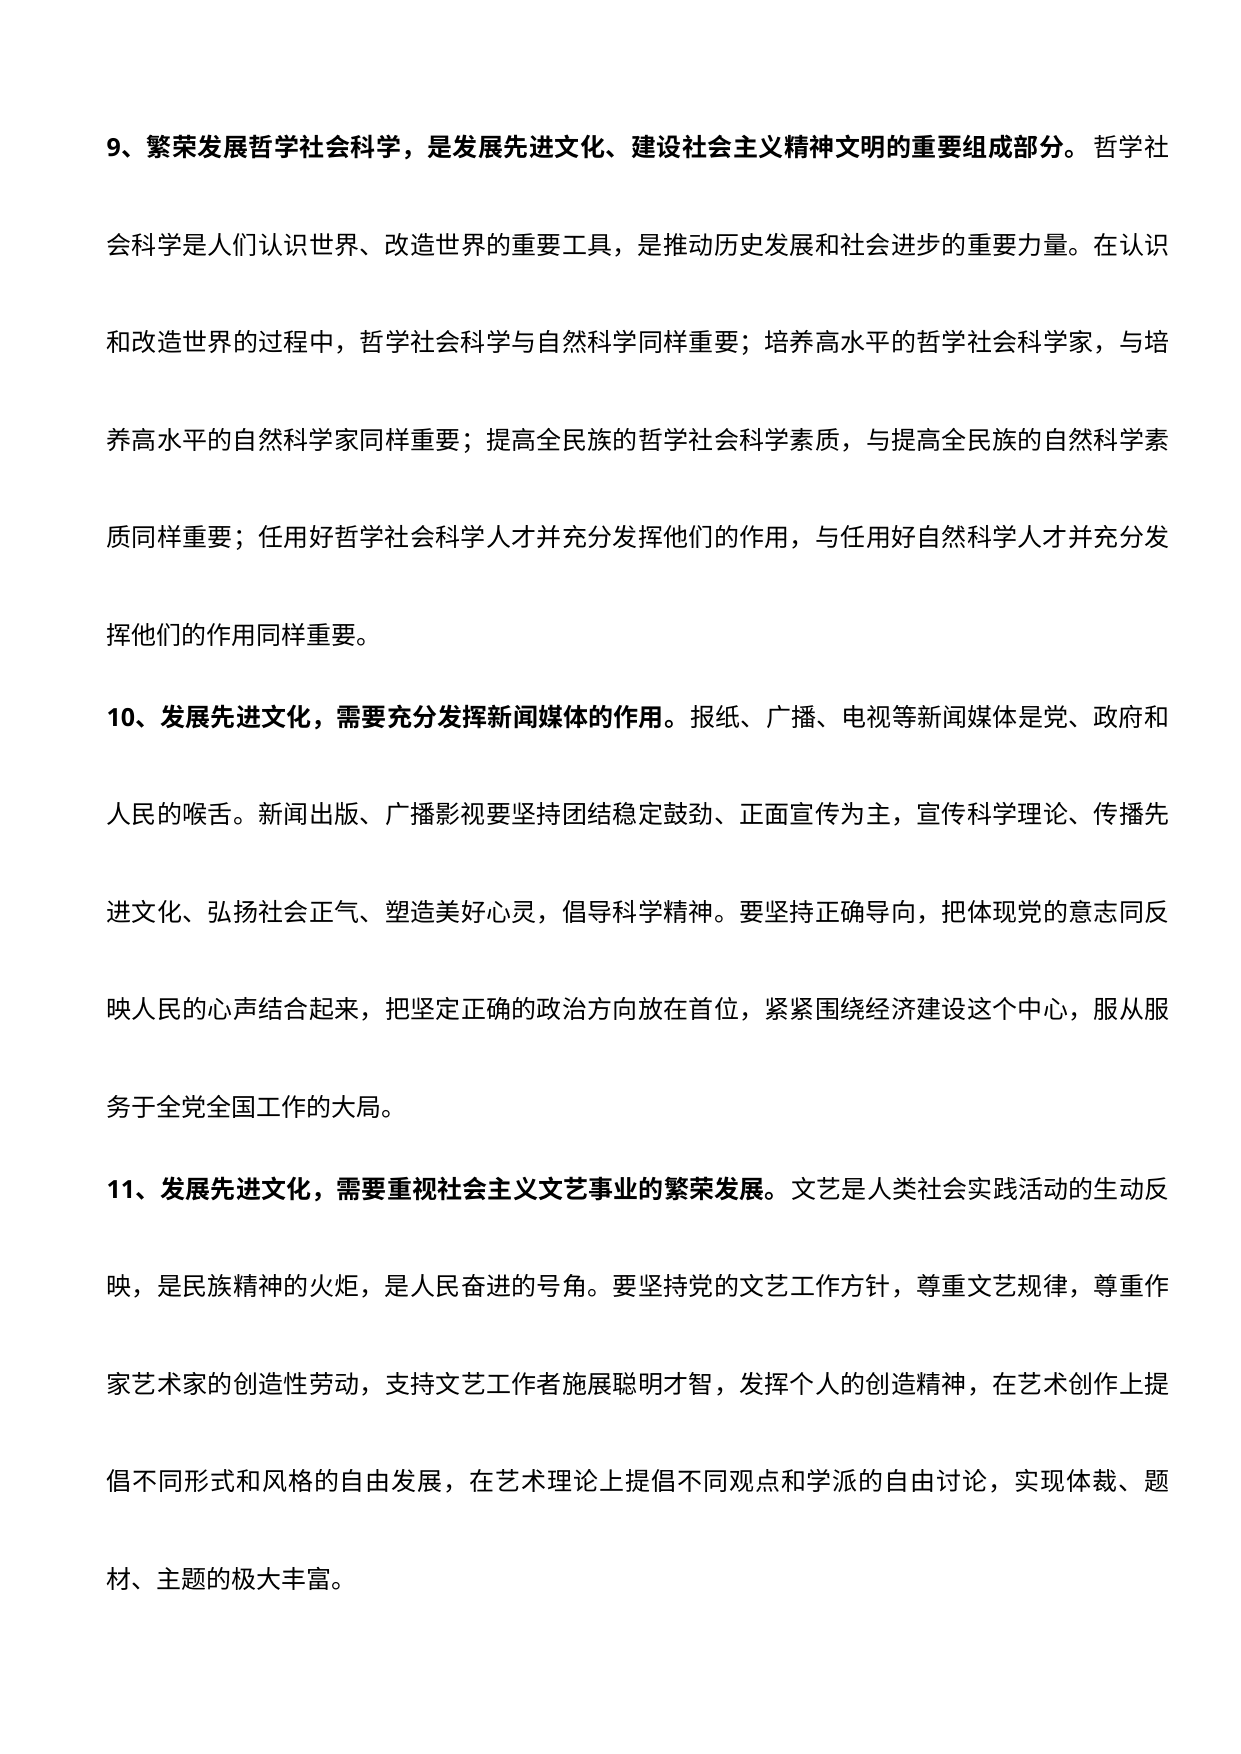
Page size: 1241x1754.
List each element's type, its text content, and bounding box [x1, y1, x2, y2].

text 11、发展先进文化，需要重视社会主义文艺事业的繁荣发展。文艺是人类社会实践活动的生动反映，是民族精神的火炬，是人民奋进的号角。要坚持党的文艺工作方针，尊重文艺规律，尊重作家艺术家的创造性劳动，支持文艺工作者施展聪明才智，发挥个人的创造精神，在艺术创作上提倡不同形式和风格的自由发展，在艺术理论上提倡不同观点和学派的自由讨论，实现体裁、题材、主题的极大丰富。 [106, 1156, 1169, 1611]
text 10、发展先进文化，需要充分发挥新闻媒体的作用。报纸、广播、电视等新闻媒体是党、政府和人民的喉舌。新闻出版、广播影视要坚持团结稳定鼓劲、正面宣传为主，宣传科学理论、传播先进文化、弘扬社会正气、塑造美好心灵，倡导科学精神。要坚持正确导向，把体现党的意志同反映人民的心声结合起来，把坚定正确的政治方向放在首位，紧紧围绕经济建设这个中心，服从服务于全党全国工作的大局。 [106, 684, 1169, 1139]
text 9、繁荣发展哲学社会科学，是发展先进文化、建设社会主义精神文明的重要组成部分。哲学社会科学是人们认识世界、改造世界的重要工具，是推动历史发展和社会进步的重要力量。在认识和改造世界的过程中，哲学社会科学与自然科学同样重要；培养高水平的哲学社会科学家，与培养高水平的自然科学家同样重要；提高全民族的哲学社会科学素质，与提高全民族的自然科学素质同样重要；任用好哲学社会科学人才并充分发挥他们的作用，与任用好自然科学人才并充分发挥他们的作用同样重要。 [106, 115, 1169, 667]
